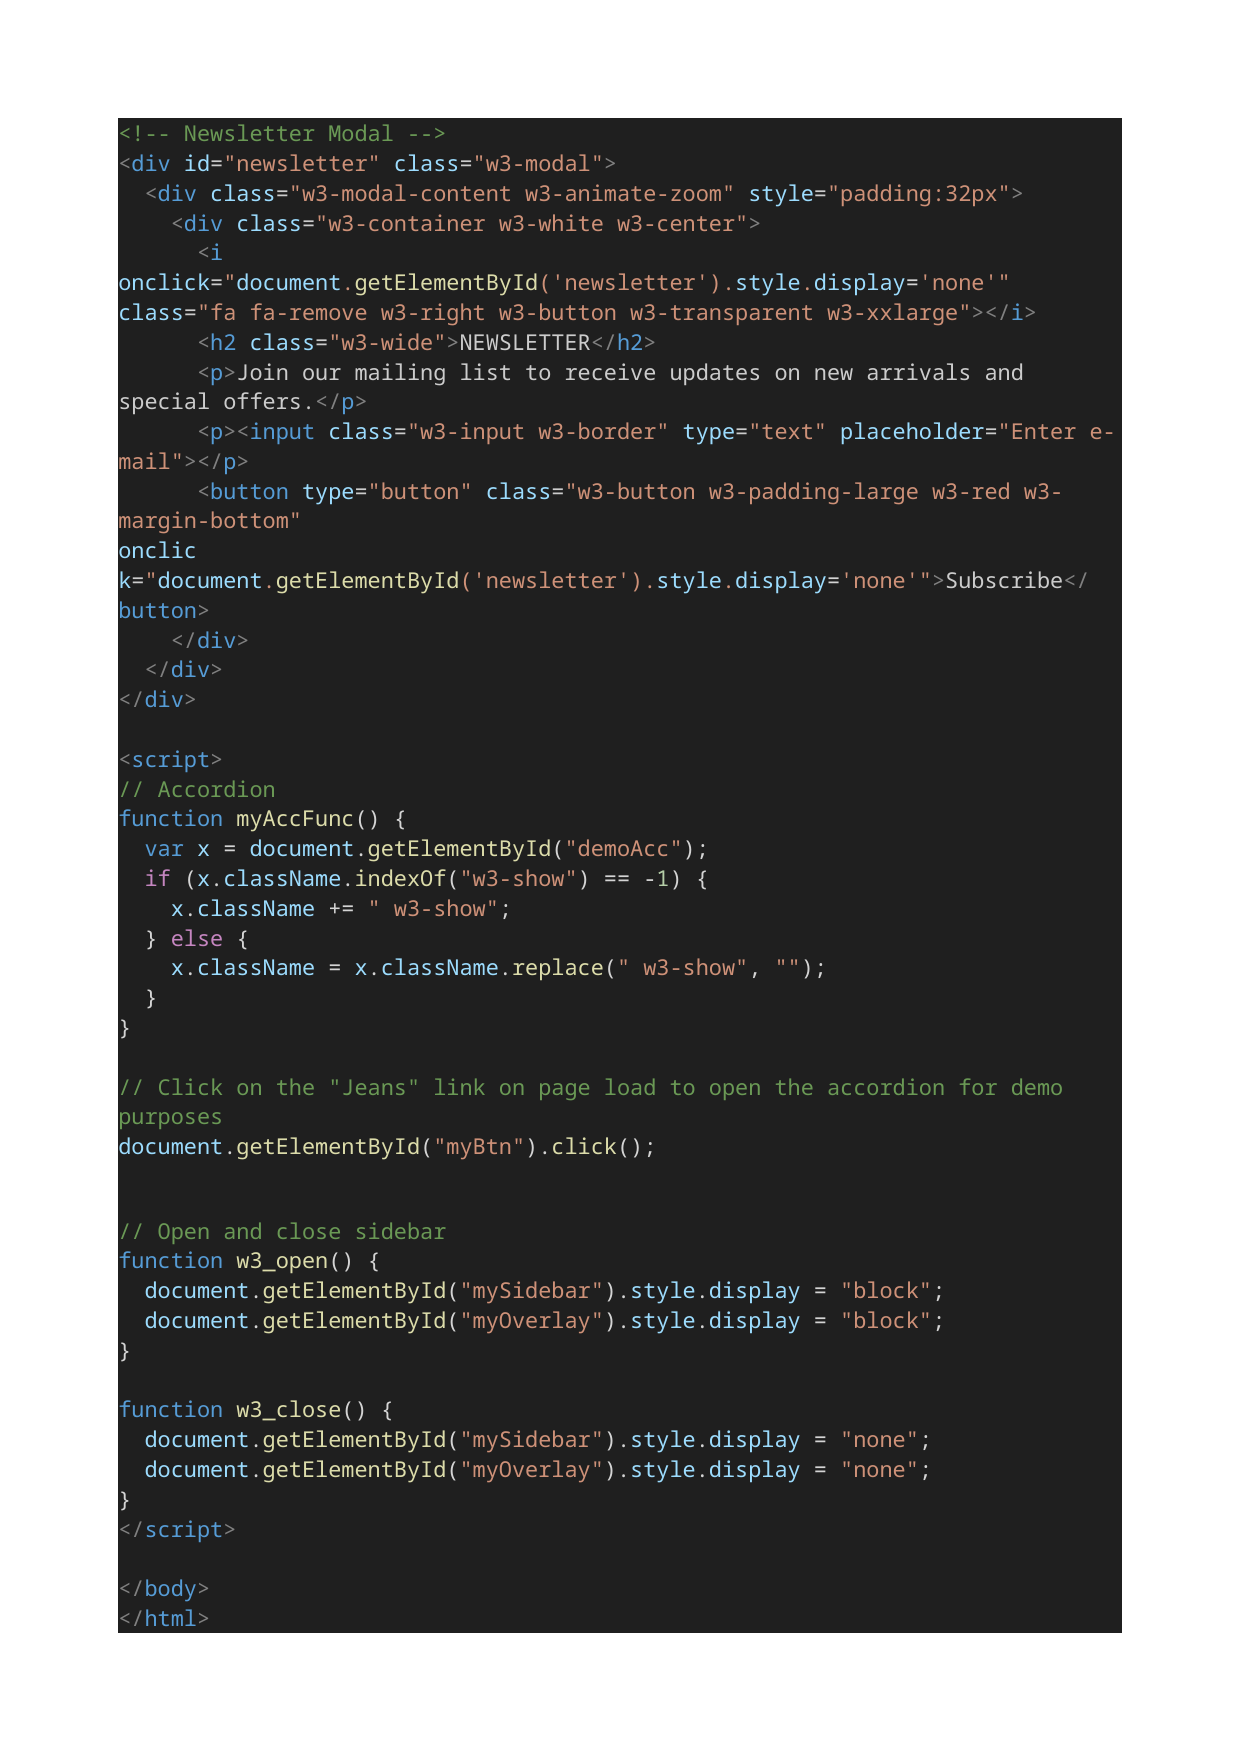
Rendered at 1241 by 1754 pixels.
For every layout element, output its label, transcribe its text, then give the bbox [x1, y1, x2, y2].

text function w3_open() { [118, 1245, 1122, 1275]
text x.className = x.className.replace(" w3-show", ""); [118, 952, 1122, 982]
text // Accordion [118, 773, 1122, 803]
text // Click on the "Jeans" link on page load to open the accordion for demo purposes [118, 1071, 1122, 1131]
text } [118, 1335, 1122, 1364]
text <i onclick="document.getElementById('newsletter').style.display='none'" class="fa fa-remove w3-right w3-button w3-transparent w3-xxlarge"></i> [118, 237, 1122, 327]
text document.getElementById("mySidebar").style.display = "block"; [118, 1275, 1122, 1305]
text function myAccFunc() { [118, 803, 1122, 833]
text <p><input class="w3-input w3-border" type="text" placeholder="Enter e-mail"></p> [118, 416, 1122, 476]
text <div class="w3-modal-content w3-animate-zoom" style="padding:32px"> [118, 178, 1122, 207]
text function w3_close() { [118, 1394, 1122, 1424]
text } else { [118, 922, 1122, 952]
text <!-- Newsletter Modal --> [118, 118, 1122, 148]
text <div class="w3-container w3-white w3-center"> [118, 207, 1122, 237]
text </div> [118, 654, 1122, 684]
text } [118, 982, 1122, 1012]
text var x = document.getElementById("demoAcc"); [118, 833, 1122, 863]
text document.getElementById("mySidebar").style.display = "none"; [118, 1424, 1122, 1454]
text <button type="button" class="w3-button w3-padding-large w3-red w3-margin-bottom" onclick="document.getElementById('newsletter').style.display='none'">Subscribe</button> [118, 476, 1122, 624]
text x.className += " w3-show"; [118, 893, 1122, 922]
text if (x.className.indexOf("w3-show") == -1) { [118, 863, 1122, 893]
text </div> [118, 684, 1122, 714]
text <p>Join our mailing list to receive updates on new arrivals and special offers.</p> [118, 356, 1122, 416]
text <div id="newsletter" class="w3-modal"> [118, 148, 1122, 178]
text // Open and close sidebar [118, 1216, 1122, 1245]
text } [118, 1012, 1122, 1042]
text <h2 class="w3-wide">NEWSLETTER</h2> [118, 327, 1122, 356]
text </body> [118, 1573, 1122, 1603]
text } [118, 1484, 1122, 1513]
text document.getElementById("myOverlay").style.display = "block"; [118, 1305, 1122, 1335]
text </html> [118, 1603, 1122, 1633]
text </div> [118, 624, 1122, 654]
text </script> [118, 1513, 1122, 1543]
text <script> [118, 744, 1122, 773]
text document.getElementById("myBtn").click(); [118, 1131, 1122, 1161]
text document.getElementById("myOverlay").style.display = "none"; [118, 1454, 1122, 1484]
